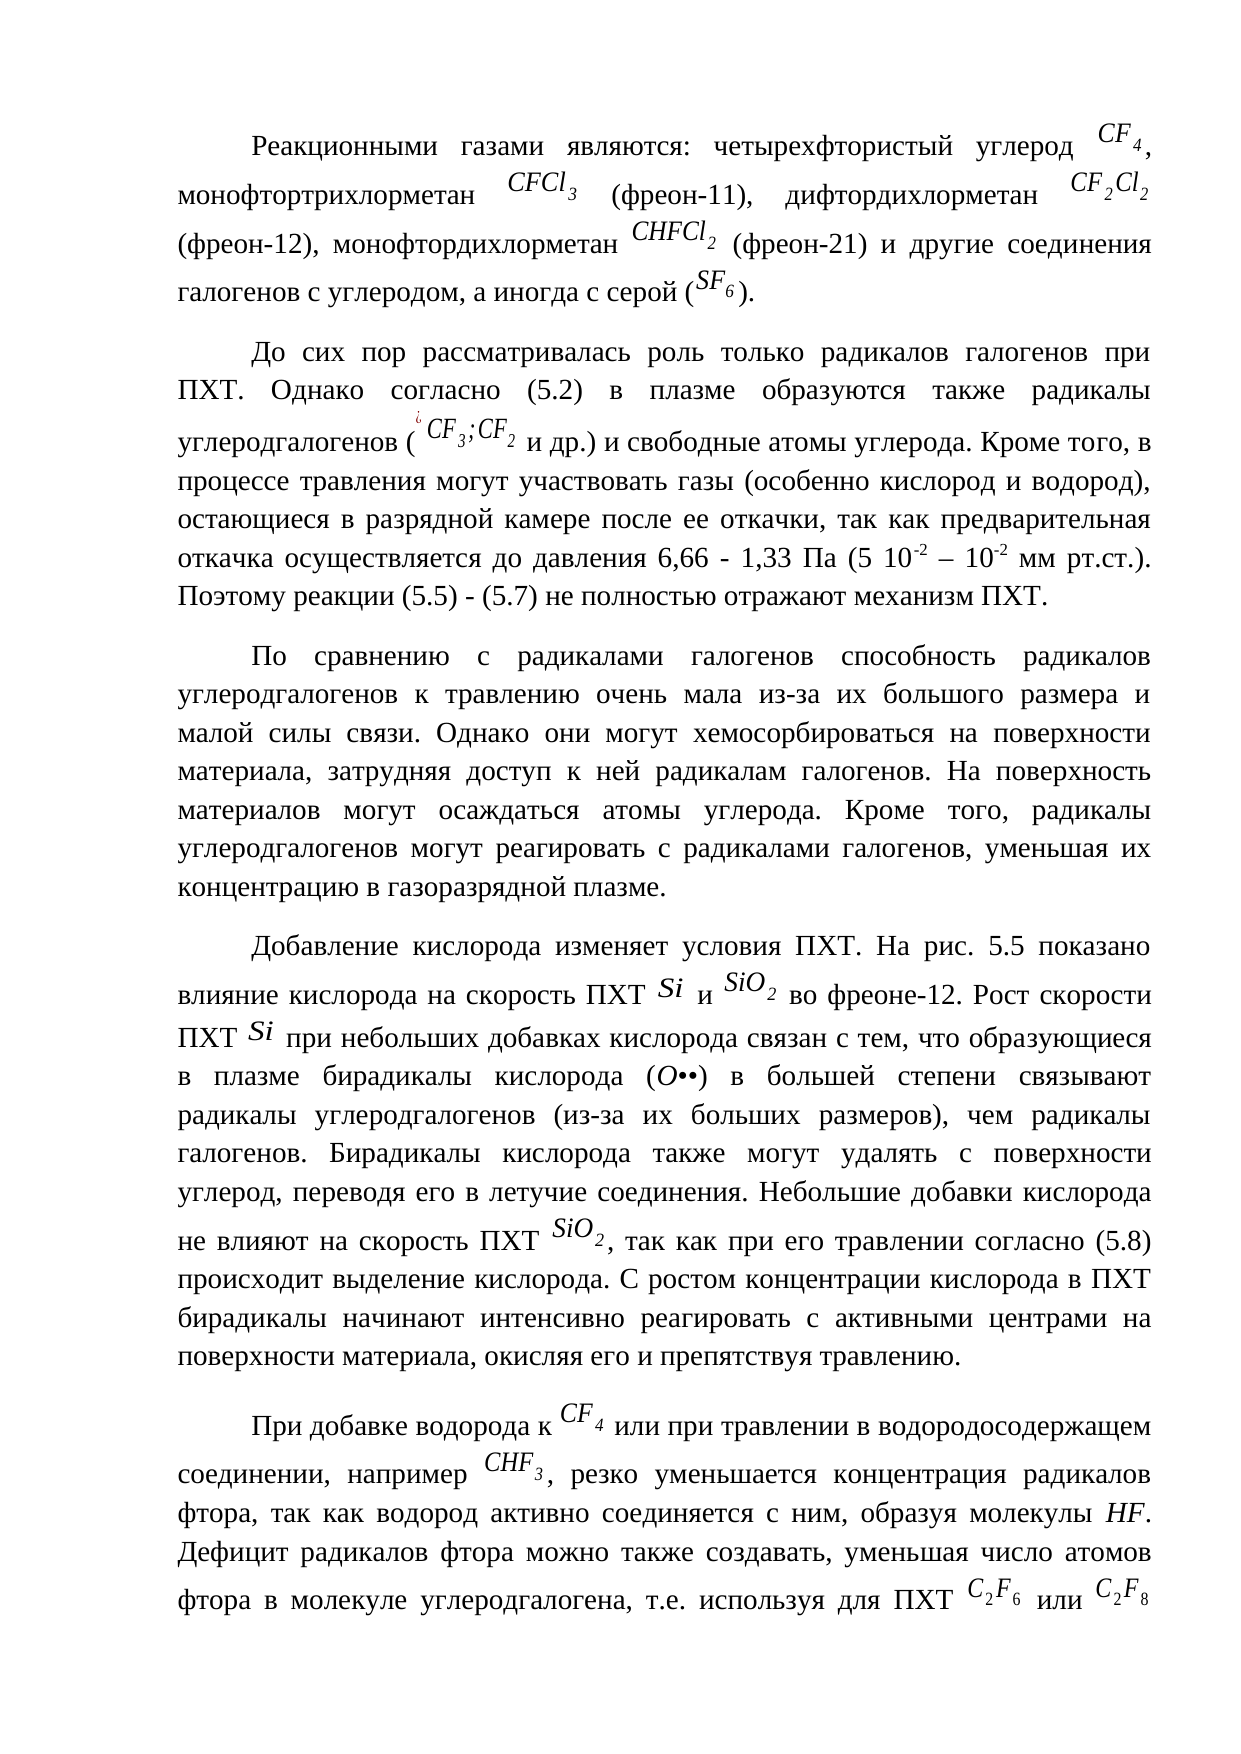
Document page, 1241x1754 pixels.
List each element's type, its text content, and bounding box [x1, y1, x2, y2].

text До сих пор рассматривалась роль только радикалов галогенов при ПХТ. Однако согласно (5.2) в плазме образуются также радикалы углеродгалогенов ( и др.) и свободные атомы углерода. Кроме того, в процессе травления могут участвовать газы (особенно кислород и водород), остающиеся в разрядной камере после ее откачки, так как предварительная откачка осуществляется до давления 6,66 - 1,33 Па (5 10-2 – 10- рт.ст.). Поэтому реакции (5.5) - (5.7) не полностью отражают механизм ПХТ. [177, 334, 1152, 612]
text Добавление кислорода изменяет условия ПХТ. На рис. 5.5 показано влияние кислорода на скорость ПХТ и во фреоне-12. Рост скорости ПХТ при небольших добавках кислорода связан с тем, что образующиеся в плазме бирадикалы кислорода (О••) в большей степени связывают радикалы углеродгалогенов (из-за их больших размеров), чем радикалы галогенов. Бирадикалы кислорода также могут удалять с поверхности углерод, переводя его в летучие соединения. Небольшие добавки кислорода не влияют на скорость ПХТ , так как при его травлении согласно (5.8) происходит выделение кислорода. С ростом концентрации кислорода в ПХТ бирадикалы начинают интенсивно реагировать с активными центрами на поверхности материала, окисляя его и препятствуя травлению. [177, 928, 1152, 1372]
text Реакционными газами являются: четырехфтористый углерод , монофтортрихлорметан (фреон-11), дифтордихлорметан (фреон-12), монофтордихлорметан (фреон-21) и другие соединения галогенов с углеродом, а иногда с серой (). [177, 118, 1152, 308]
text По сравнению с радикалами галогенов способность радикалов углеродгалогенов к травлению очень мала из-за их большого размера и малой силы связи. Однако они могут хемосорбироваться на поверхности материала, затрудняя доступ к ней радикалам галогенов. На поверхность материалов могут осаждаться атомы углерода. Кроме того, радикалы углеродгалогенов могут реагировать с радикалами галогенов, уменьшая их концентрацию в газоразрядной плазме. [177, 638, 1152, 903]
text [177, 1398, 1152, 1616]
